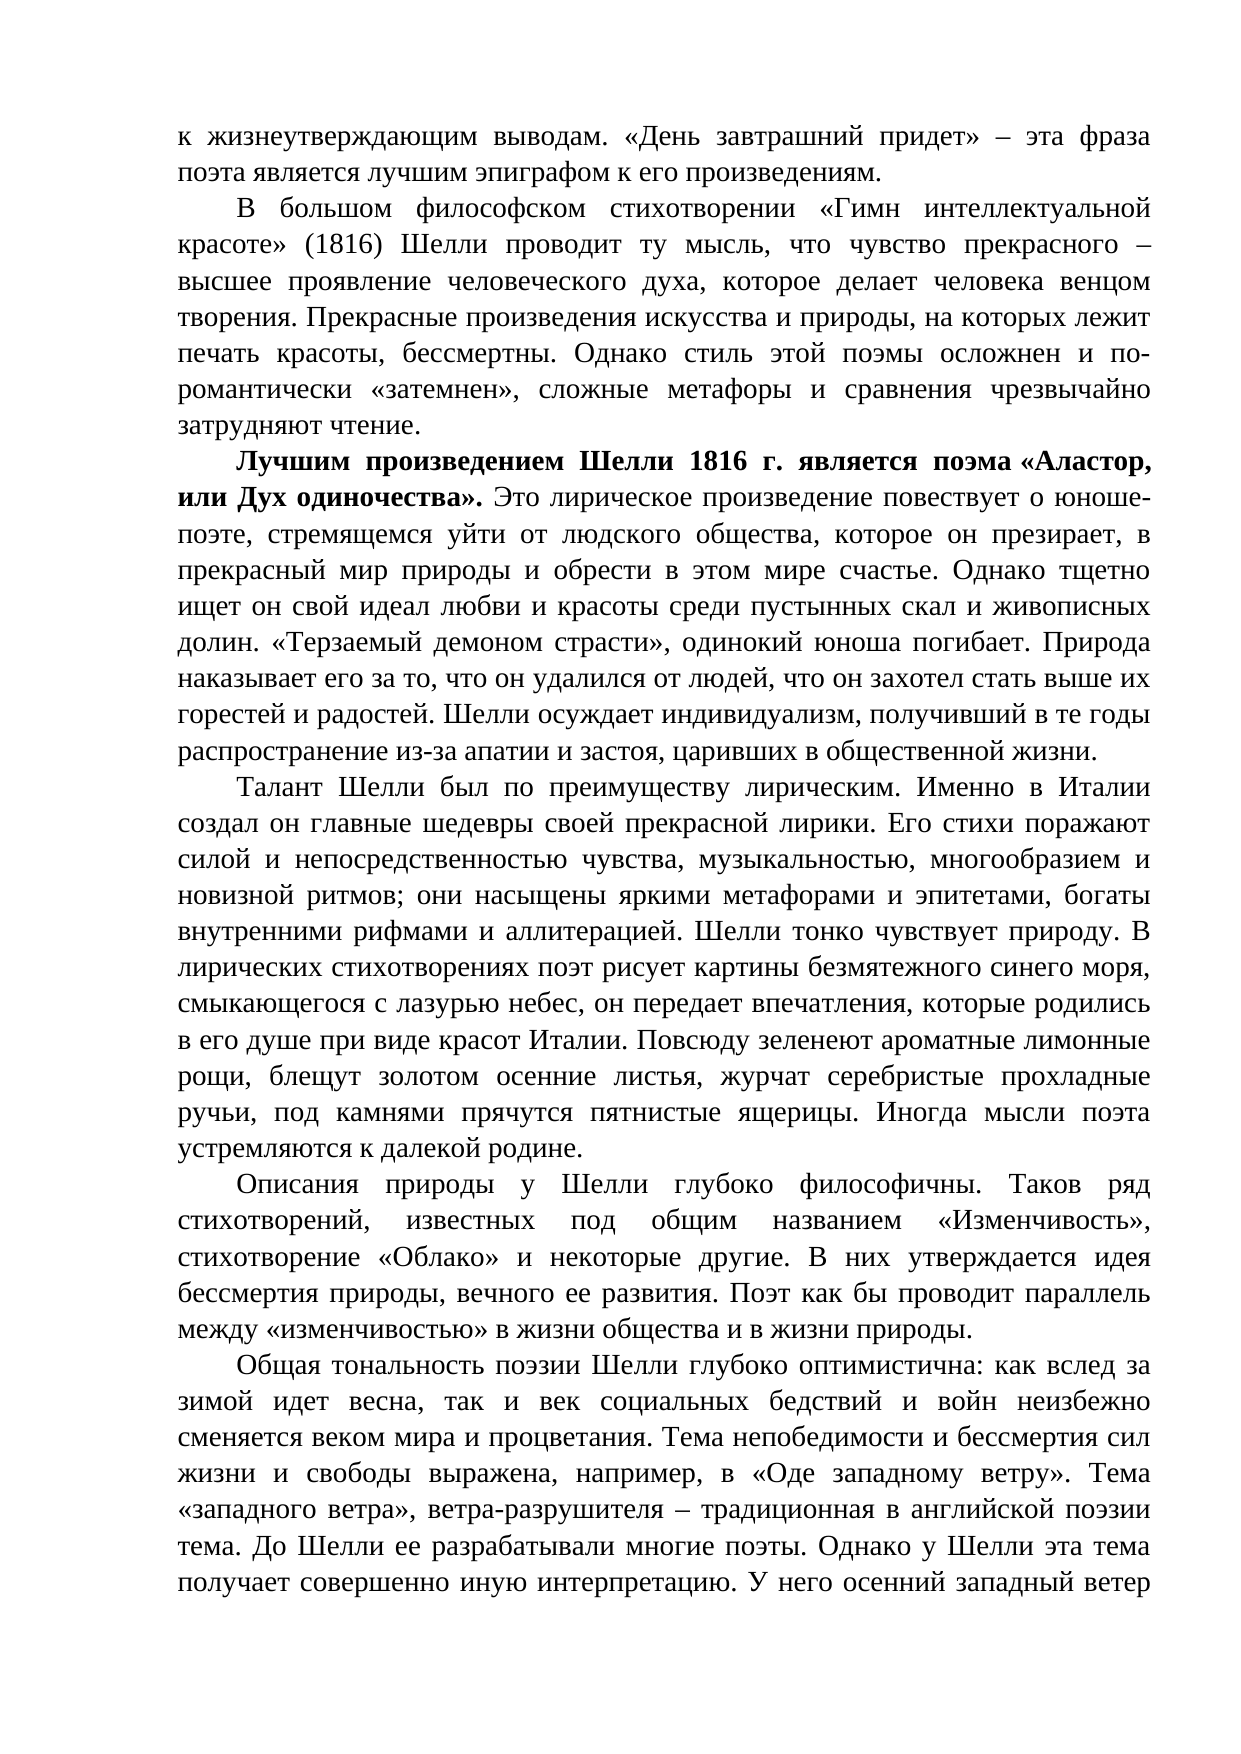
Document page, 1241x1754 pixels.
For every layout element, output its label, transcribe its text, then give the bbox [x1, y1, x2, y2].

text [177, 118, 1152, 188]
text В большом философском стихотворении «Гимн интеллектуальной красоте» (1816) Шелли проводит ту мысль, что чувство прекрасного – высшее проявление человеческого духа, которое делает человека венцом творения. Прекрасные произведения искусства и природы, на которых лежит печать красоты, бессмертны. Однако стиль этой поэмы осложнен и по-романтически «затемнен», сложные метафоры и сравнения чрезвычайно затрудняют чтение. [177, 190, 1152, 441]
text Лучшим произведением Шелли 1816 г. является поэма «Аластор, или Дух одиночества». Это лирическое произведение повествует о юноше-поэте, стремящемся уйти от людского общества, которое он презирает, в прекрасный мир природы и обрести в этом мире счастье. Однако тщетно ищет он свой идеал любви и красоты среди пустынных скал и живописных долин. «Терзаемый демоном страсти», одинокий юноша погибает. Природа наказывает его за то, что он удалился от людей, что он захотел стать выше их горестей и радостей. Шелли осуждает индивидуализм, получивший в те годы распространение из-за апатии и застоя, царивших в общественной жизни. [177, 443, 1152, 766]
text Описания природы у Шелли глубоко философичны. Таков ряд стихотворений, известных под общим названием «Изменчивость», стихотворение «Облако» и некоторые другие. В них утверждается идея бессмертия природы, вечного ее развития. Поэт как бы проводит параллель между «изменчивостью» в жизни общества и в жизни природы. [177, 1166, 1152, 1344]
text Талант Шелли был по преимуществу лирическим. Именно в Италии создал он главные шедевры своей прекрасной лирики. Его стихи поражают силой и непосредственностью чувства, музыкальностью, многообразием и новизной ритмов; они насыщены яркими метафорами и эпитетами, богаты внутренними рифмами и аллитерацией. Шелли тонко чувствует природу. В лирических стихотворениях поэт рисует картины безмятежного синего моря, смыкающегося с лазурью небес, он передает впечатления, которые родились в его душе при виде красот Италии. Повсюду зеленеют ароматные лимонные рощи, блещут золотом осенние листья, журчат серебристые прохладные ручьи, под камнями прячутся пятнистые ящерицы. Иногда мысли поэта устремляются к далекой родине. [177, 769, 1152, 1164]
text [177, 1347, 1152, 1597]
